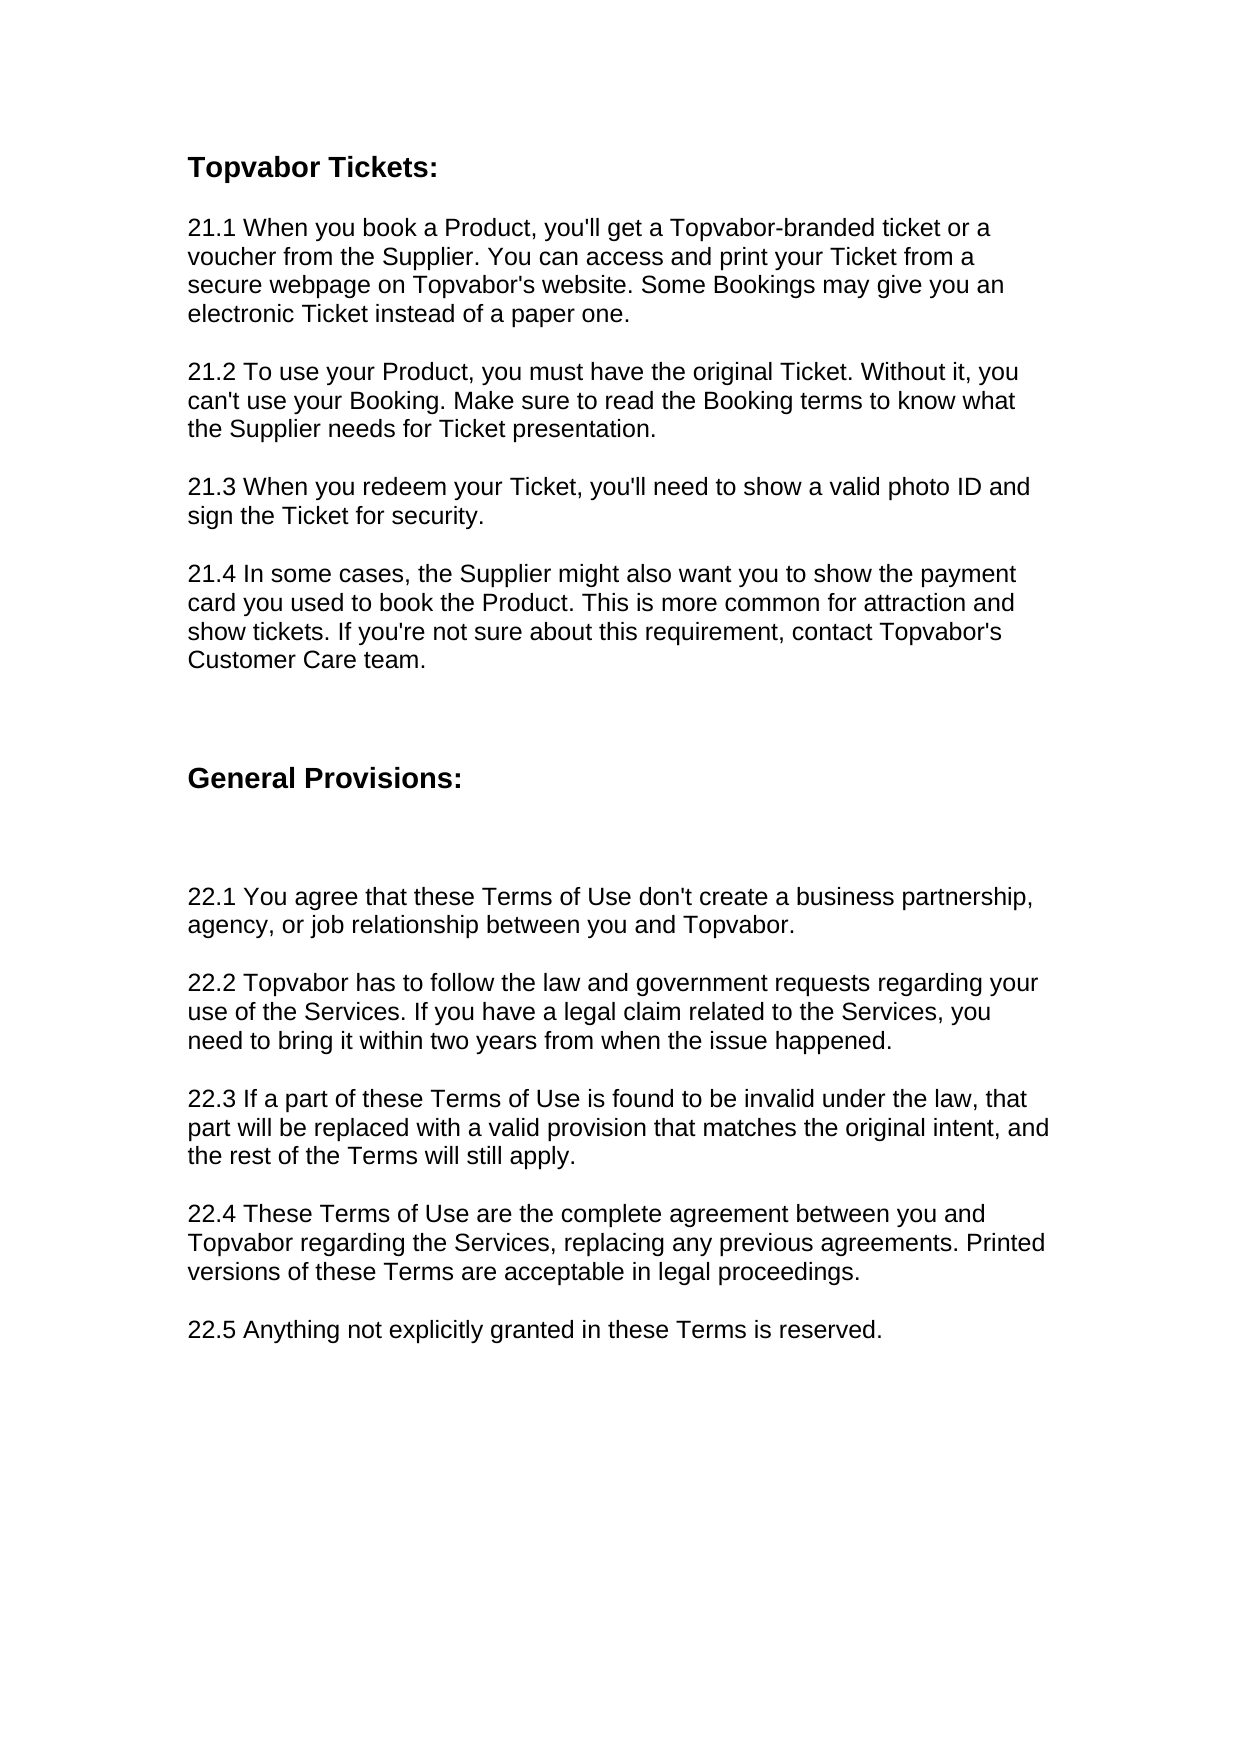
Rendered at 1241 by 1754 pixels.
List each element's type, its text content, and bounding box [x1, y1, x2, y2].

text 22.3 If a part of these Terms of Use is found to be invalid under the law, that part will be replaced with a valid provision that matches the original intent, and the rest of the Terms will still apply. [187, 1084, 1053, 1170]
text General Provisions: [187, 761, 1053, 794]
text Topvabor Tickets: [187, 150, 1053, 183]
text 21.1 When you book a Product, you'll get a Topvabor-branded ticket or a voucher from the Supplier. You can access and print your Ticket from a secure webpage on Topvabor's website. Some Bookings may give you an electronic Ticket instead of a paper one. [187, 213, 1053, 328]
text 22.1 You agree that these Terms of Use don't create a business partnership, agency, or job relationship between you and Topvabor. [187, 882, 1053, 939]
text 21.2 To use your Product, you must have the original Ticket. Without it, you can't use your Booking. Make sure to read the Booking terms to know what the Supplier needs for Ticket presentation. [187, 357, 1053, 443]
text 21.4 In some cases, the Supplier might also want you to show the payment card you used to book the Product. This is more common for attraction and show tickets. If you're not sure about this requirement, contact Topvabor's Customer Care team. [187, 559, 1053, 674]
text 22.4 These Terms of Use are the complete agreement between you and Topvabor regarding the Services, replacing any previous agreements. Printed versions of these Terms are acceptable in legal proceedings. [187, 1199, 1053, 1285]
text 21.3 When you redeem your Ticket, you'll need to show a valid photo ID and sign the Ticket for security. [187, 472, 1053, 530]
text 22.2 Topvabor has to follow the law and government requests regarding your use of the Services. If you have a legal claim related to the Services, you need to bring it within two years from when the issue happened. [187, 968, 1053, 1054]
text 22.5 Anything not explicitly granted in these Terms is reserved. [187, 1314, 1053, 1343]
